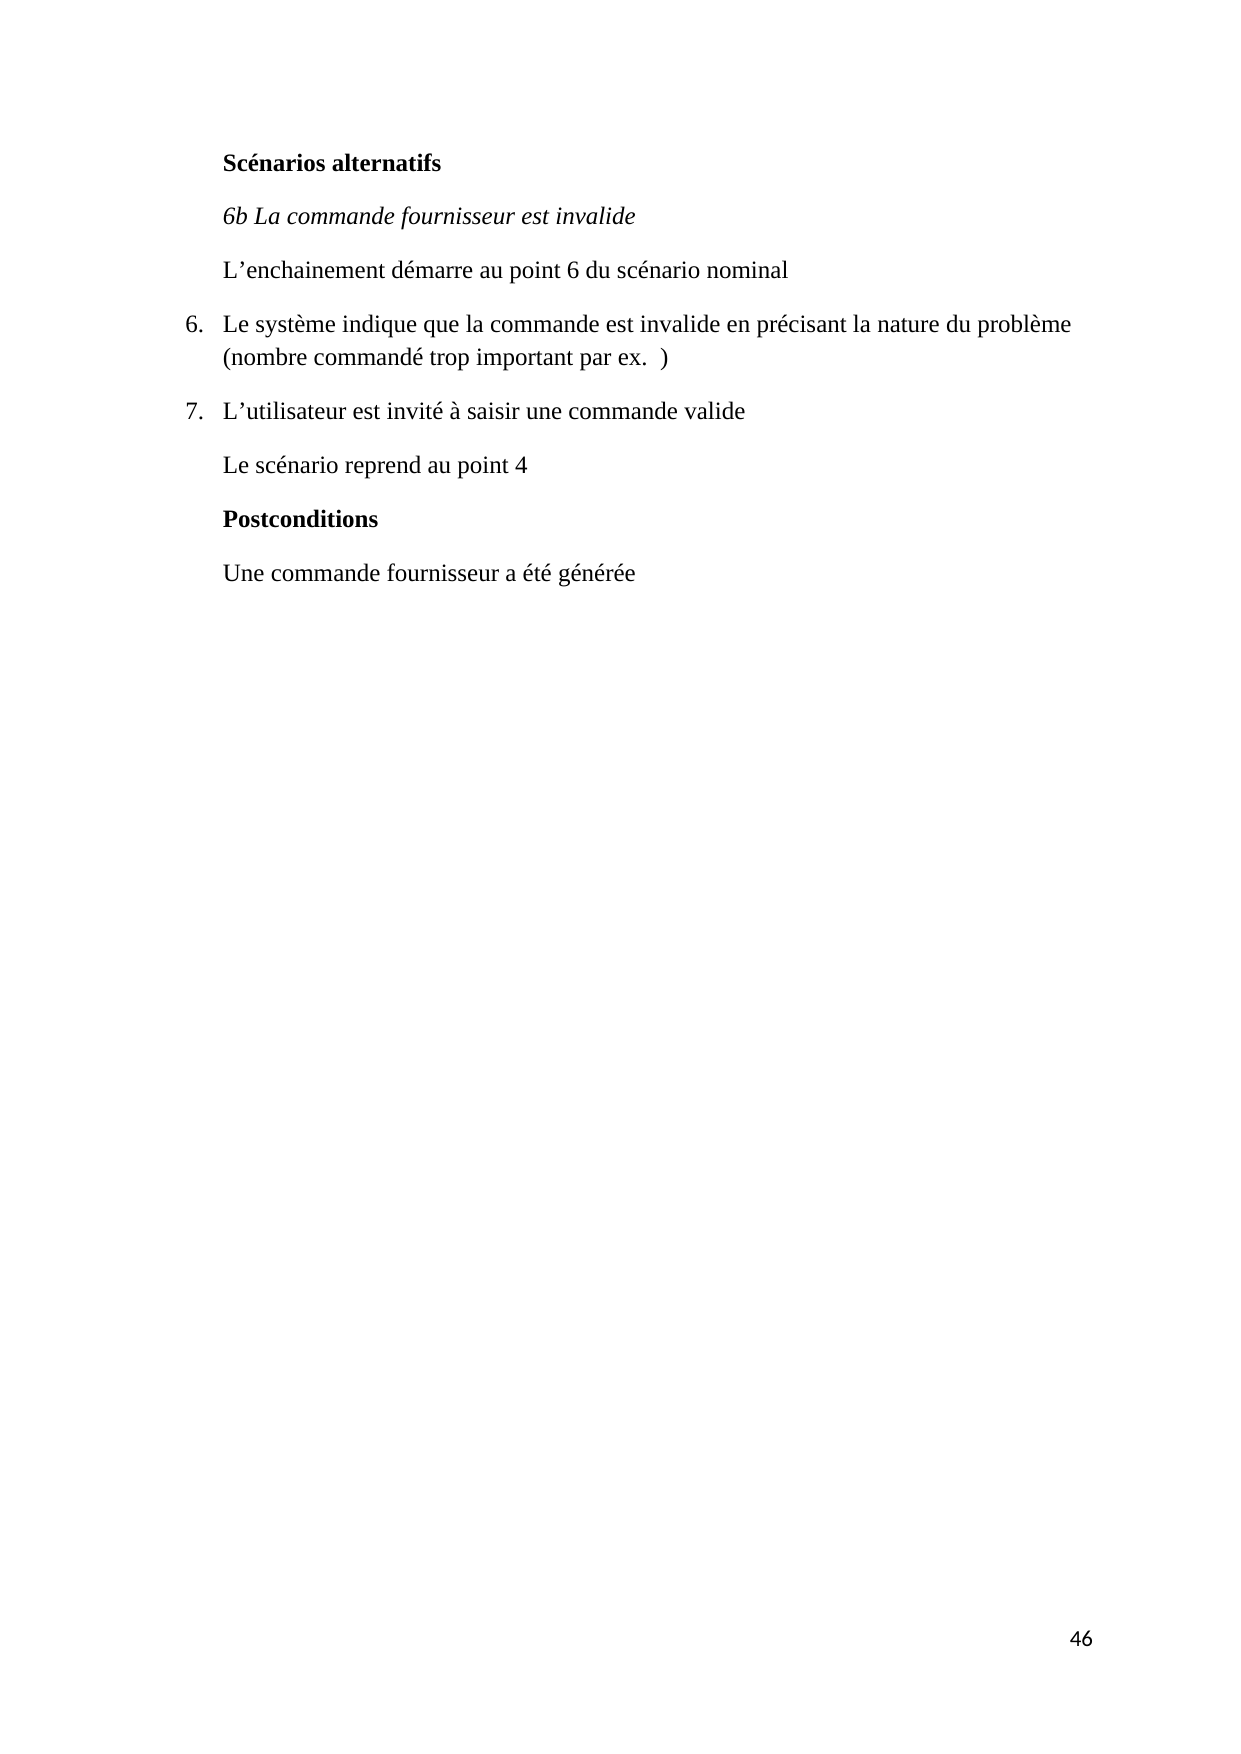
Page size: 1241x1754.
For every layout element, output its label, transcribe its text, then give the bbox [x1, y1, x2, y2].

text L’enchainement démarre au point 6 du scénario nominal [223, 255, 1093, 284]
list Scénarios alternatifs [223, 148, 1093, 176]
text Postconditions [223, 504, 1093, 532]
text 6b La commande fournisseur est invalide [223, 201, 1093, 230]
list Le système indique que la commande est invalide en précisant la nature du problème (nombre commandé trop important par ex. ) [185, 309, 1093, 371]
list L’utilisateur est invité à saisir une commande valide [185, 396, 1093, 425]
text Le scénario reprend au point 4 [223, 450, 1093, 479]
text Une commande fournisseur a été générée [223, 558, 1093, 586]
